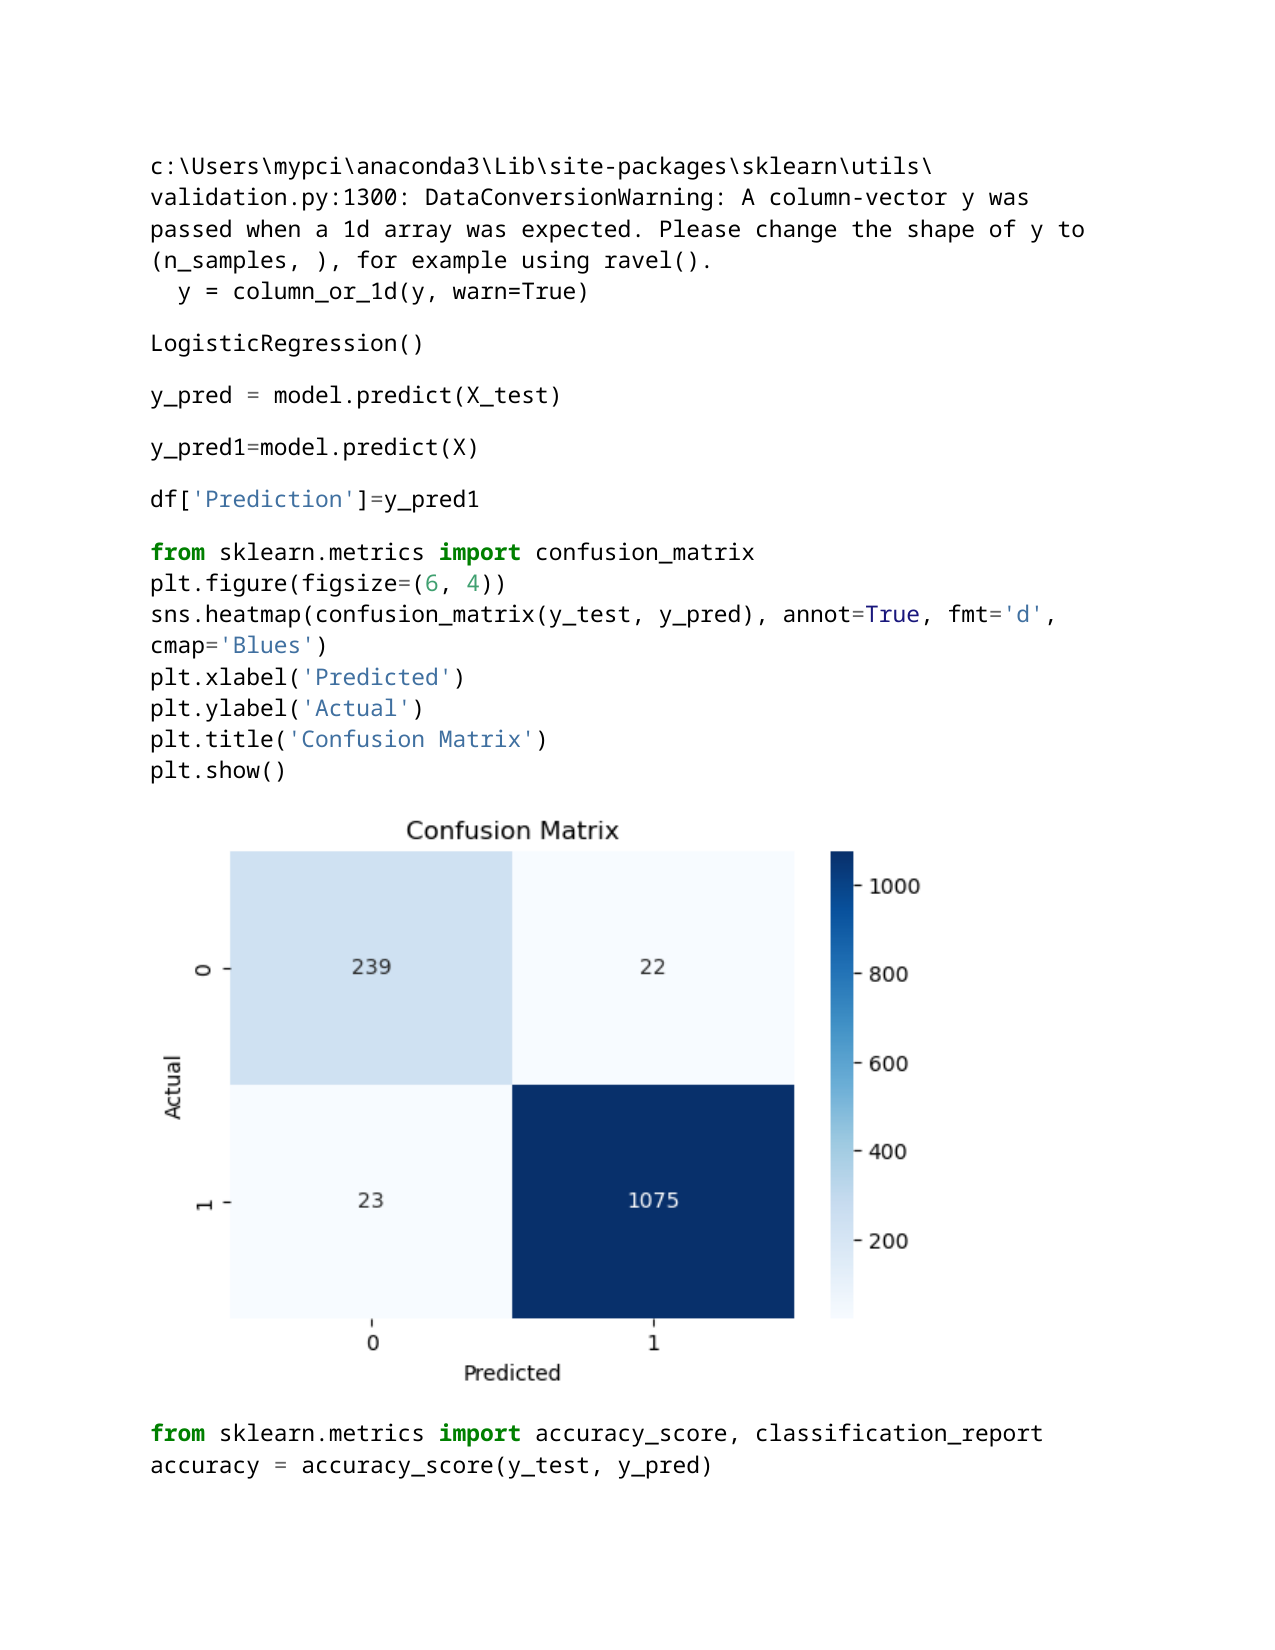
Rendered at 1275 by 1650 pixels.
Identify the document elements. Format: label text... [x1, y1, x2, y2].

text from sklearn.metrics import confusion_matrix plt.figure(figsize=(6, 4)) sns.heatmap(confusion_matrix(y_test, y_pred), annot=True, fmt='d', cmap='Blues') plt.xlabel('Predicted') plt.ylabel('Actual') plt.title('Confusion Matrix') plt.show() [150, 535, 1125, 785]
text LogisticRegression() [150, 327, 1125, 358]
text df['Prediction']=y_pred1 [150, 483, 1125, 514]
text y_pred1=model.predict(X) [150, 431, 1125, 462]
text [150, 1417, 1125, 1480]
text y_pred = model.predict(X_test) [150, 379, 1125, 410]
picture [150, 806, 937, 1399]
text c:\Users\mypci\anaconda3\Lib\site-packages\sklearn\utils\validation.py:1300: DataConversionWarning: A column-vector y was passed when a 1d array was expected. Please change the shape of y to (n_samples, ), for example using ravel(). y = column_or_1d(y, warn=True) [150, 150, 1125, 306]
